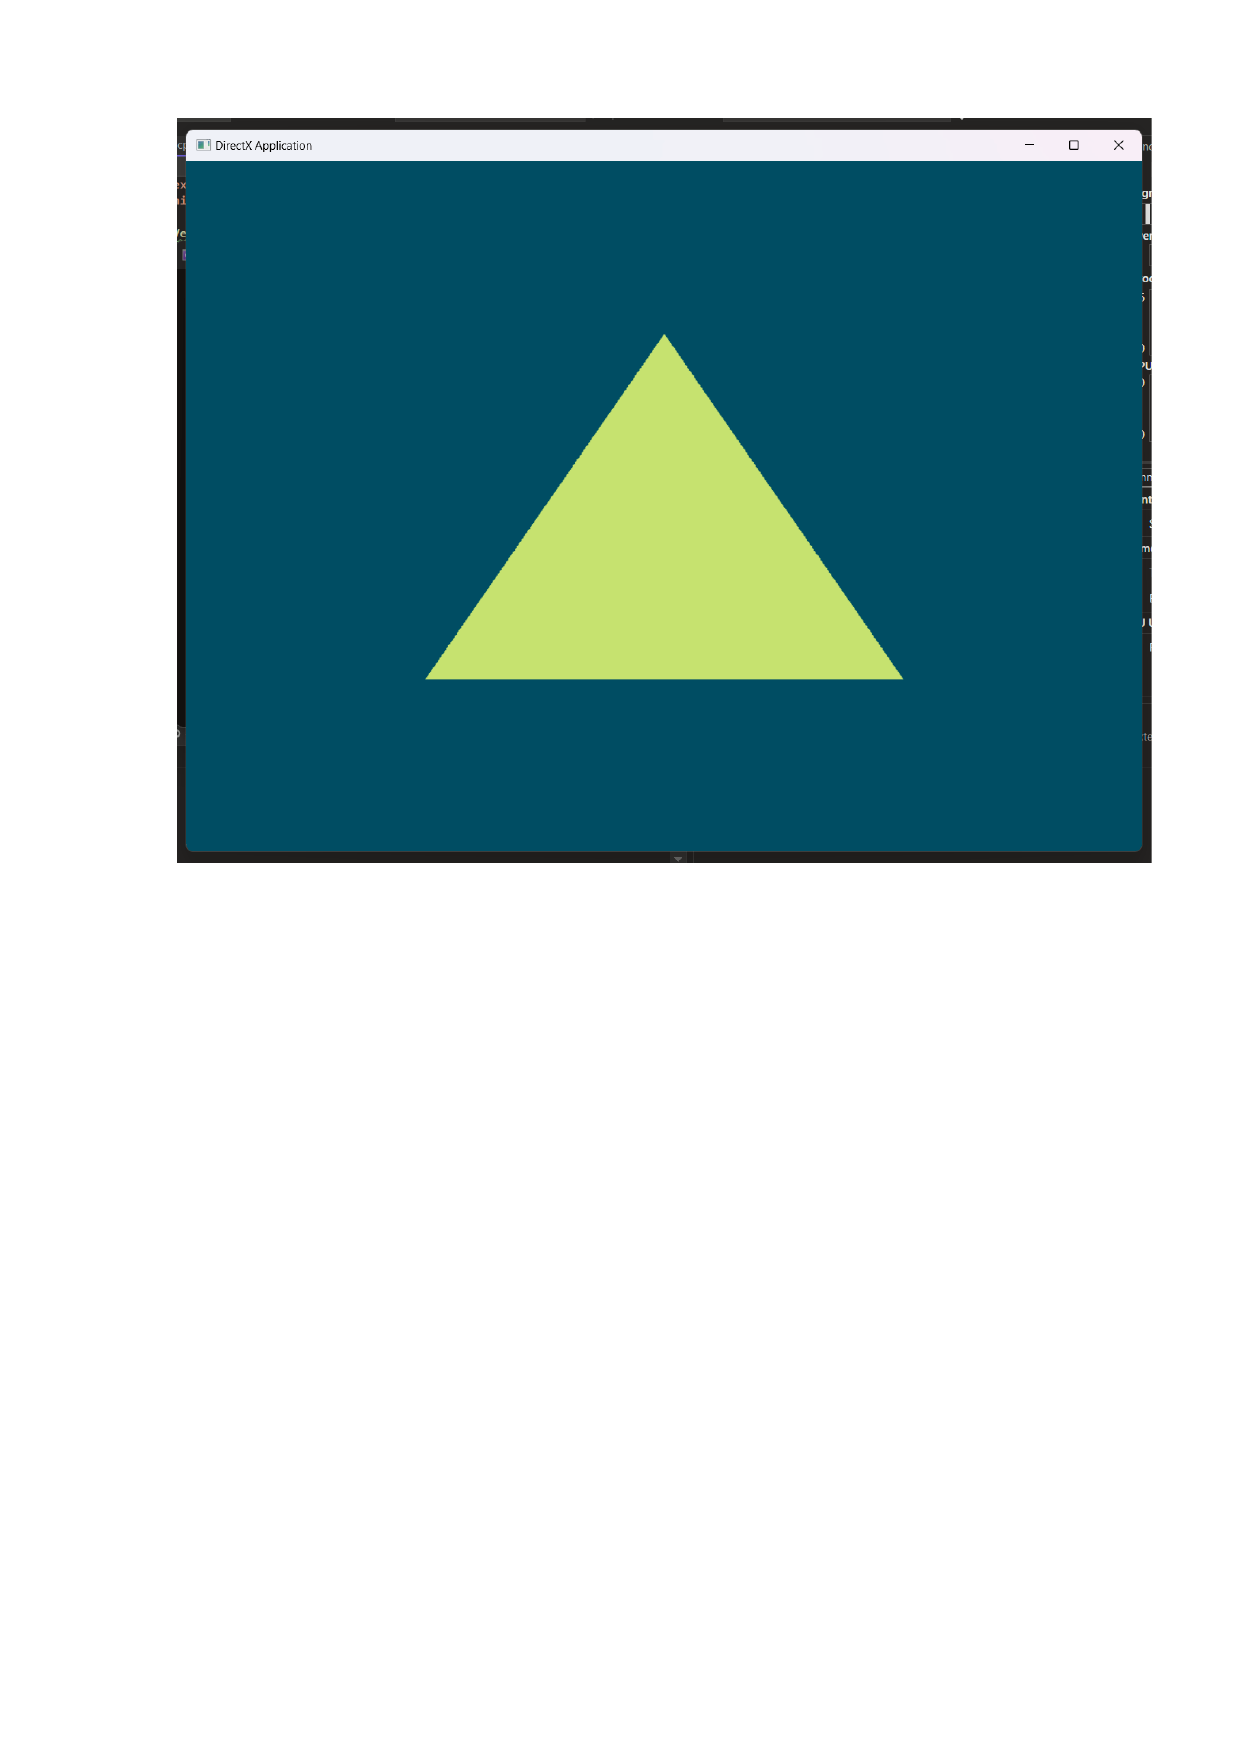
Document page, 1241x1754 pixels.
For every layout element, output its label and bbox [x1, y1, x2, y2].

picture [177, 118, 1152, 863]
